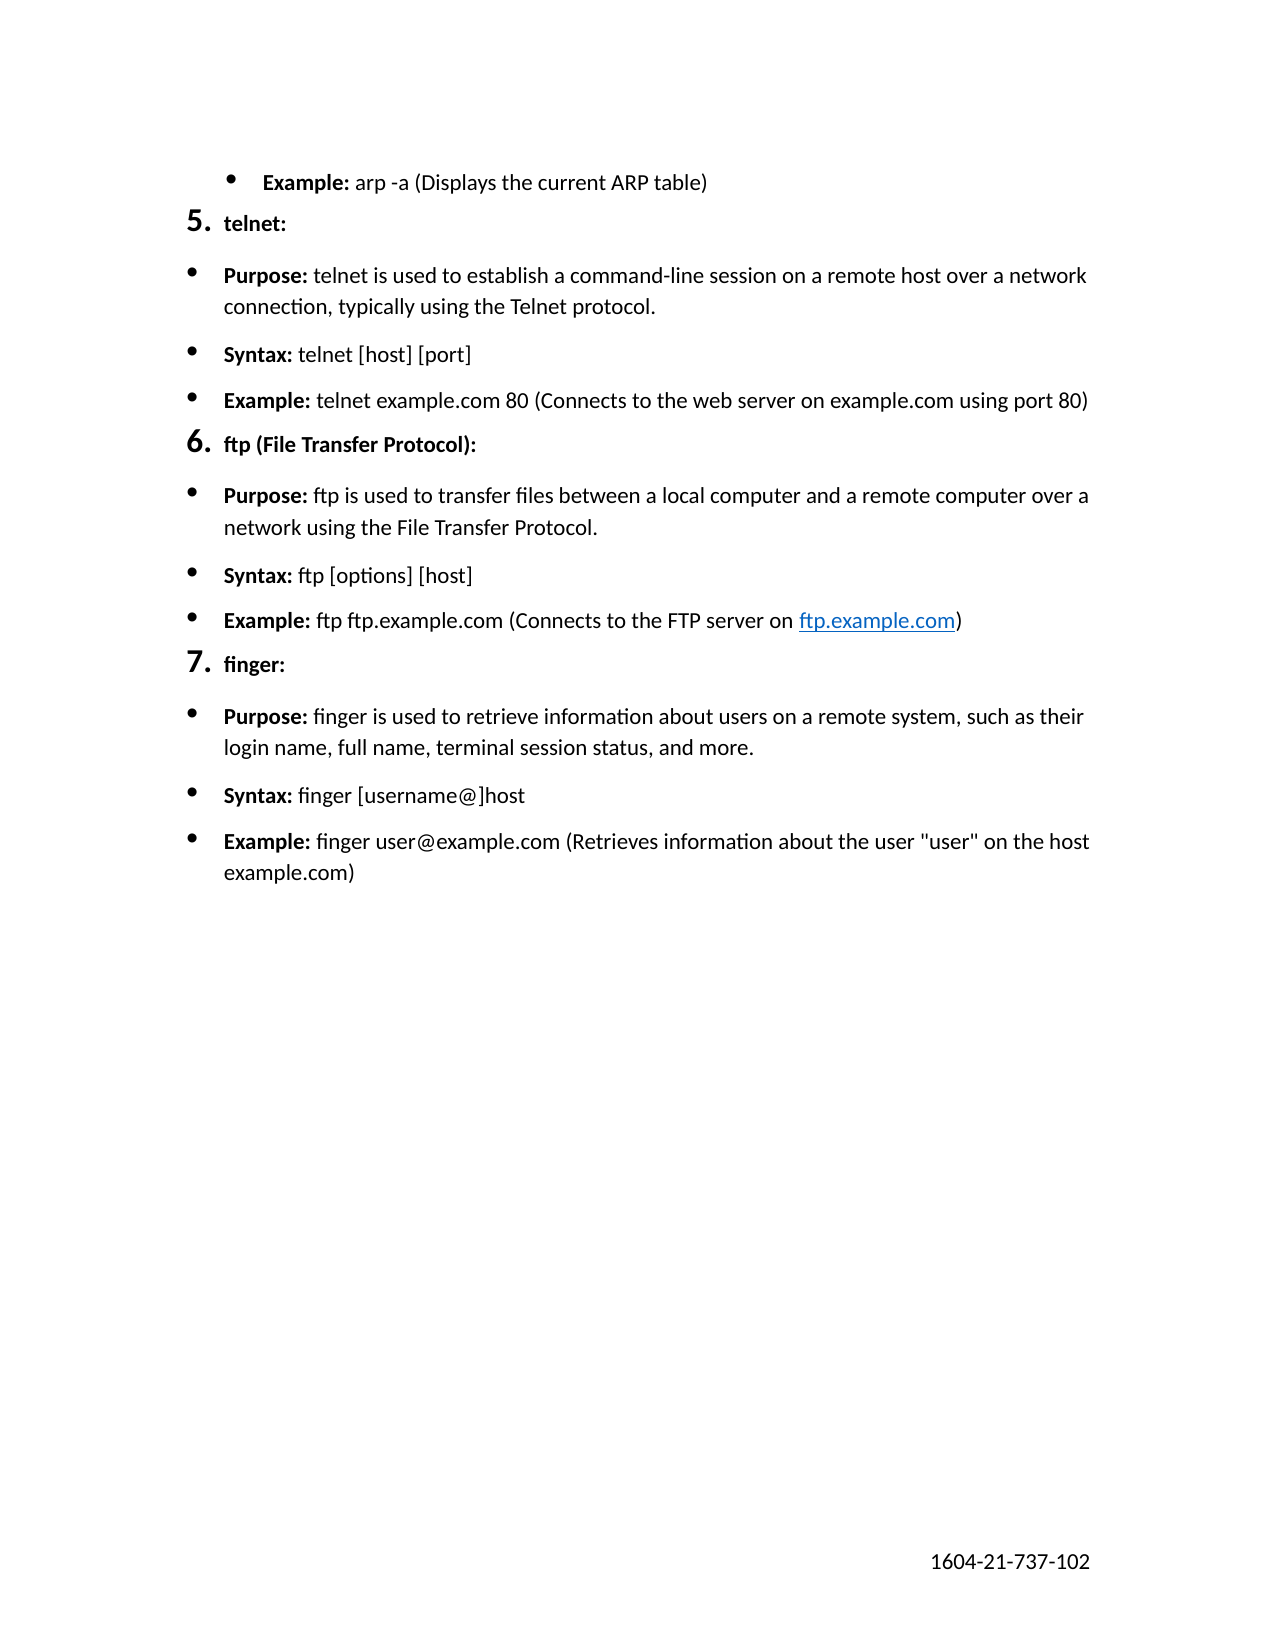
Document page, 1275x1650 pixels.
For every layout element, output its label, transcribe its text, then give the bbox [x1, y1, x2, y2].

list Example: arp -a (Displays the current ARP table) [225, 158, 1121, 197]
list ftp (File Transfer Protocol): [186, 420, 1121, 461]
list Purpose: telnet is used to establish a command-line session on a remote host over a network connection, typically using the Telnet protocol. [186, 252, 1121, 320]
list Syntax: ftp [options] [host] [186, 552, 1121, 590]
list Example: telnet example.com 80 (Connects to the web server on example.com using port 80) [186, 377, 1121, 415]
list telnet: [186, 199, 1121, 240]
list Syntax: finger [username@]host [186, 772, 1121, 811]
list Purpose: finger is used to retrieve information about users on a remote system, such as their login name, full name, terminal session status, and more. [186, 693, 1121, 761]
list Example: ftp ftp.example.com (Connects to the FTP server on ftp.example.com) [186, 598, 1121, 636]
list Purpose: ftp is used to transfer files between a local computer and a remote computer over a network using the File Transfer Protocol. [186, 472, 1121, 541]
list Example: finger user@example.com (Retrieves information about the user "user" on the host example.com) [186, 818, 1121, 886]
list Syntax: telnet [host] [port] [186, 331, 1121, 369]
list finger: [186, 641, 1121, 681]
